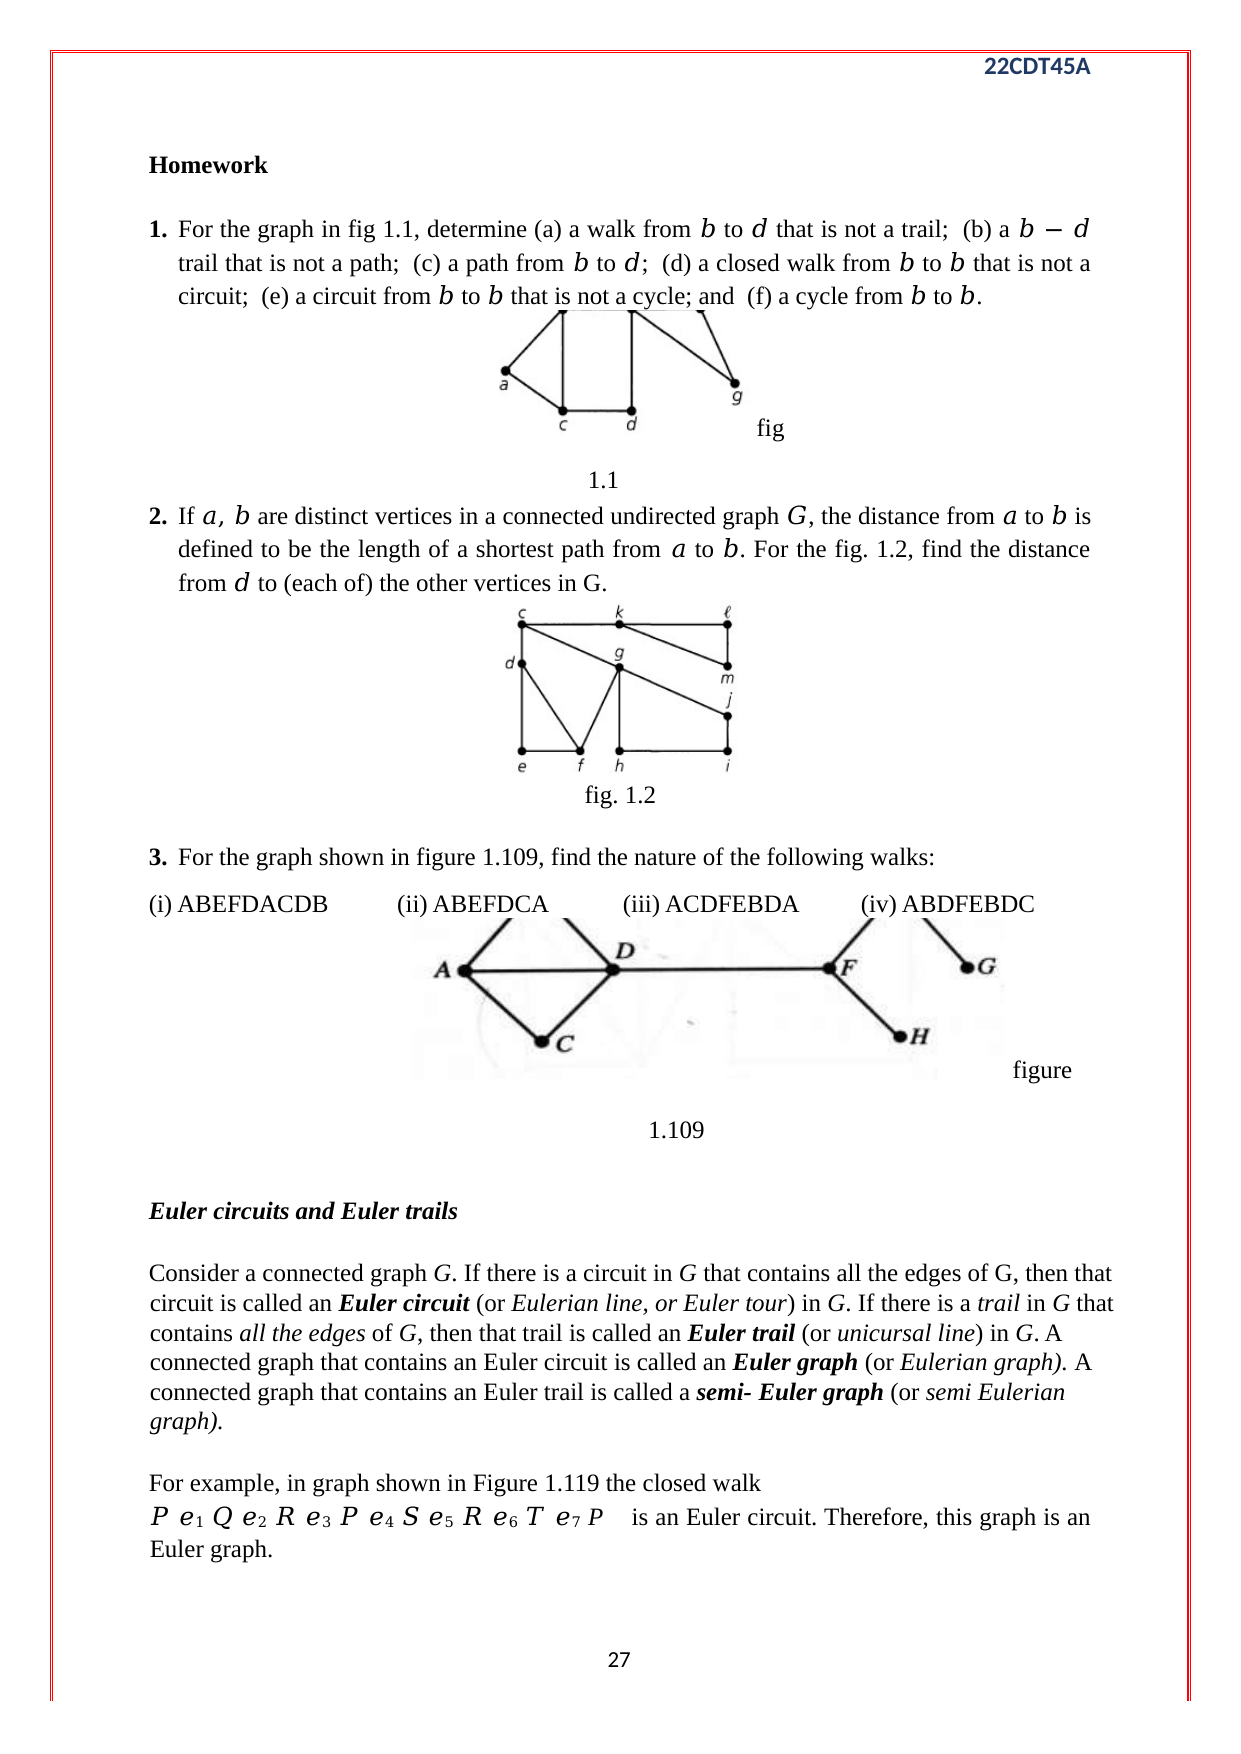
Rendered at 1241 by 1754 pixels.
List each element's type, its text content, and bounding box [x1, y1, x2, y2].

text fig. 1.2 [153, 780, 1087, 808]
list If 𝑎, 𝑏 are distinct vertices in a connected undirected graph 𝐺, the distance from 𝑎 to 𝑏 is defined to be the length of a shortest path from 𝑎 to 𝑏. For the fig. 1.2, find the distance from 𝑑 to (each of) the other vertices in G. [148, 499, 1091, 597]
list For the graph shown in figure 1.109, find the nature of the following walks: [148, 842, 1091, 871]
text For example, in graph shown in Figure 1.119 the closed walk [148, 1468, 1091, 1497]
picture [490, 310, 750, 437]
subtitle Euler circuits and Euler trails [148, 1196, 1090, 1224]
picture [503, 600, 743, 778]
text (i) ABEFDACDB (ii) ABEFDCA (iii) ACDFEBDA (iv) ABDFEBDC [148, 889, 1091, 918]
picture [412, 918, 1005, 1079]
text 𝑃 𝑒1 𝑄 𝑒2 𝑅 𝑒3 𝑃 𝑒4 𝑆 𝑒5 𝑅 𝑒6 𝑇 𝑒7 P is an Euler circuit. Therefore, this graph is an Euler graph. [148, 1500, 1091, 1562]
list For the graph in fig 1.1, determine (a) a walk from 𝑏 to 𝑑 that is not a trail; (b) a 𝑏 − 𝑑 trail that is not a path; (c) a path from 𝑏 to 𝑑; (d) a closed walk from 𝑏 to 𝑏 that is not a circuit; (e) a circuit from 𝑏 to 𝑏 that is not a cycle; and (f) a cycle from 𝑏 to 𝑏. [148, 213, 1091, 310]
text Consider a connected graph G. If there is a circuit in G that contains all the edges of G, then that circuit is called an Euler circuit (or Eulerian line, or Euler tour) in G. If there is a trail in G that contains all the edges of G, then that trail is called an Euler trail (or unicursal line) in G. A connected graph that contains an Euler circuit is called an Euler graph (or Eulerian graph). A connected graph that contains an Euler trail is called a semi- Euler graph (or semi Eulerian graph). [148, 1258, 1125, 1435]
text Homework [148, 150, 1125, 179]
